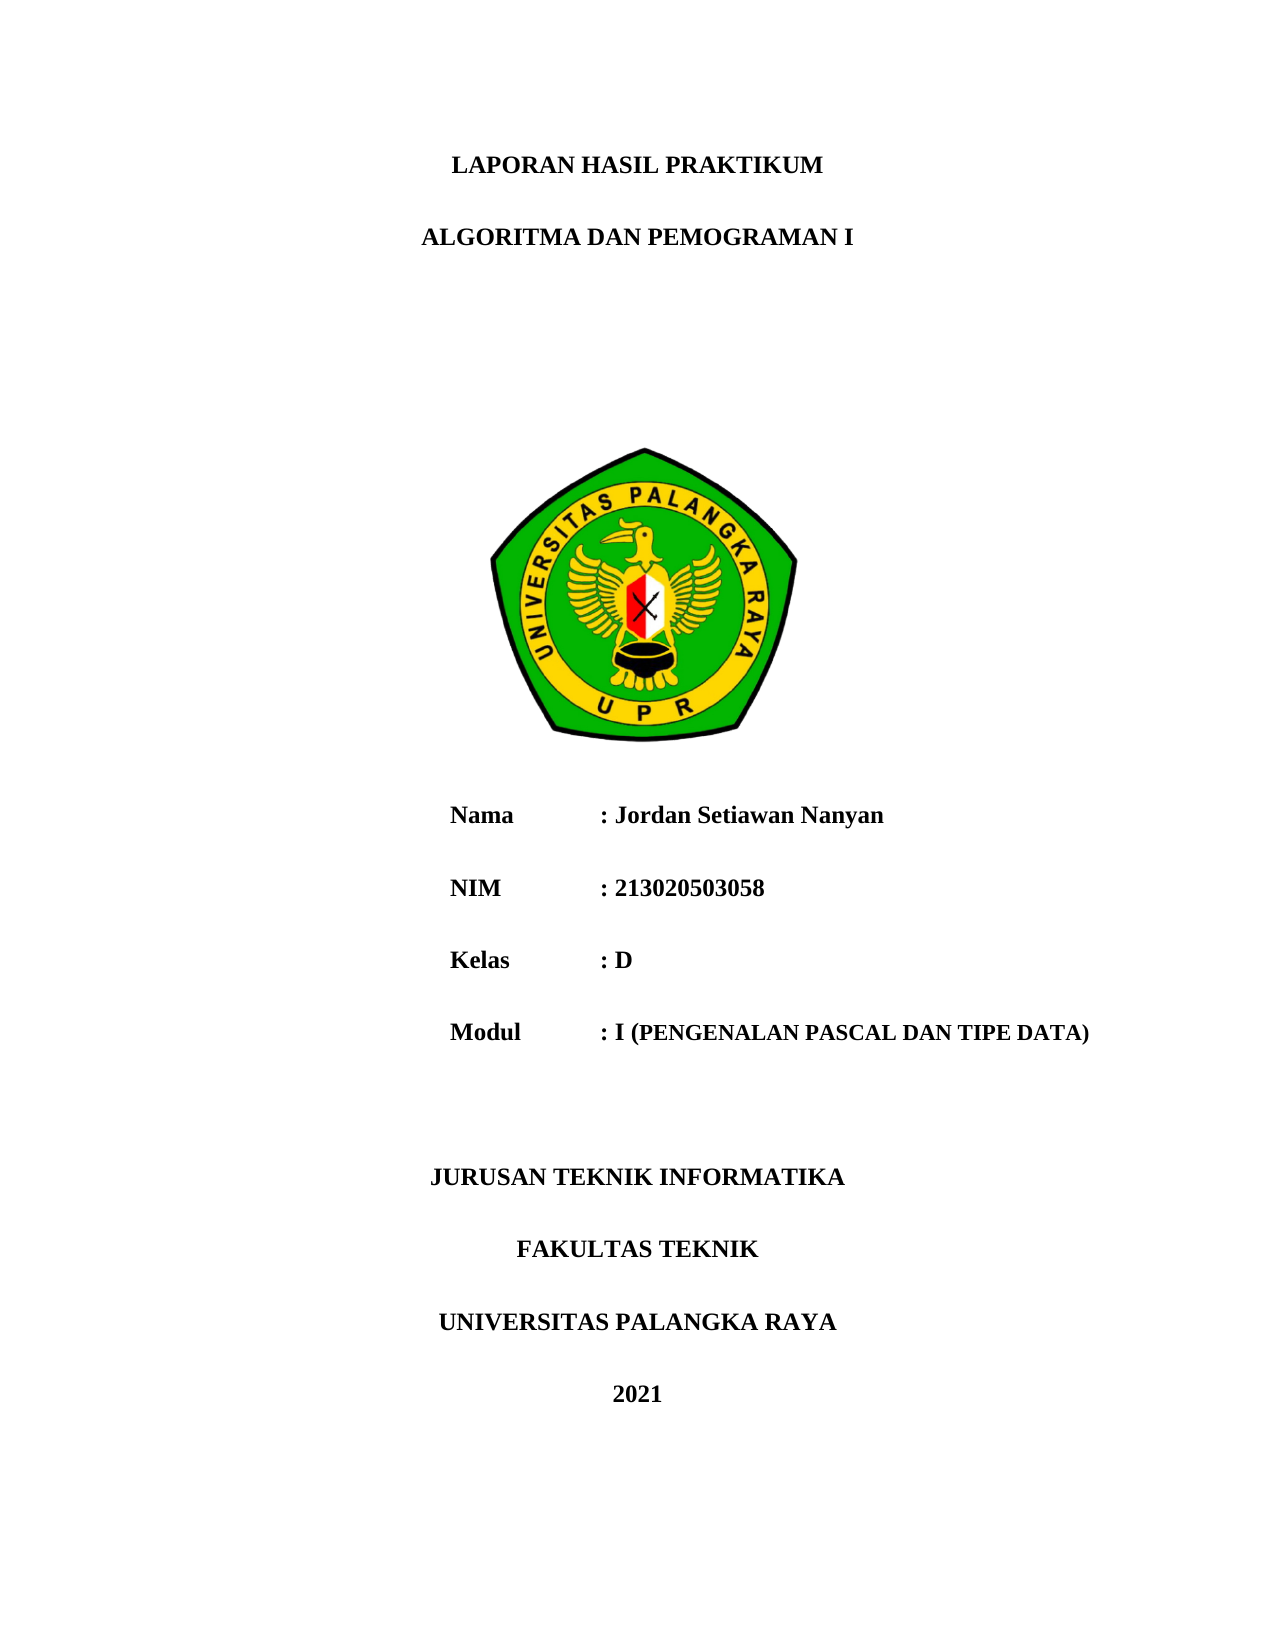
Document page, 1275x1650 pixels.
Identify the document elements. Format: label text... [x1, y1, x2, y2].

text LAPORAN HASIL PRAKTIKUM [150, 150, 1125, 179]
text 2021 [150, 1379, 1125, 1408]
text Modul : I (PENGENALAN PASCAL DAN TIPE DATA) [450, 1017, 1125, 1046]
text UNIVERSITAS PALANGKA RAYA [150, 1307, 1125, 1335]
text FAKULTAS TEKNIK [150, 1234, 1125, 1263]
picture [150, 439, 1125, 765]
text JURUSAN TEKNIK INFORMATIKA [150, 1162, 1125, 1191]
text Nama : Jordan Setiawan Nanyan [375, 801, 1125, 829]
text ALGORITMA DAN PEMOGRAMAN I [150, 222, 1125, 251]
text NIM : 213020503058 [375, 873, 1125, 902]
text Kelas : D [375, 945, 1125, 974]
